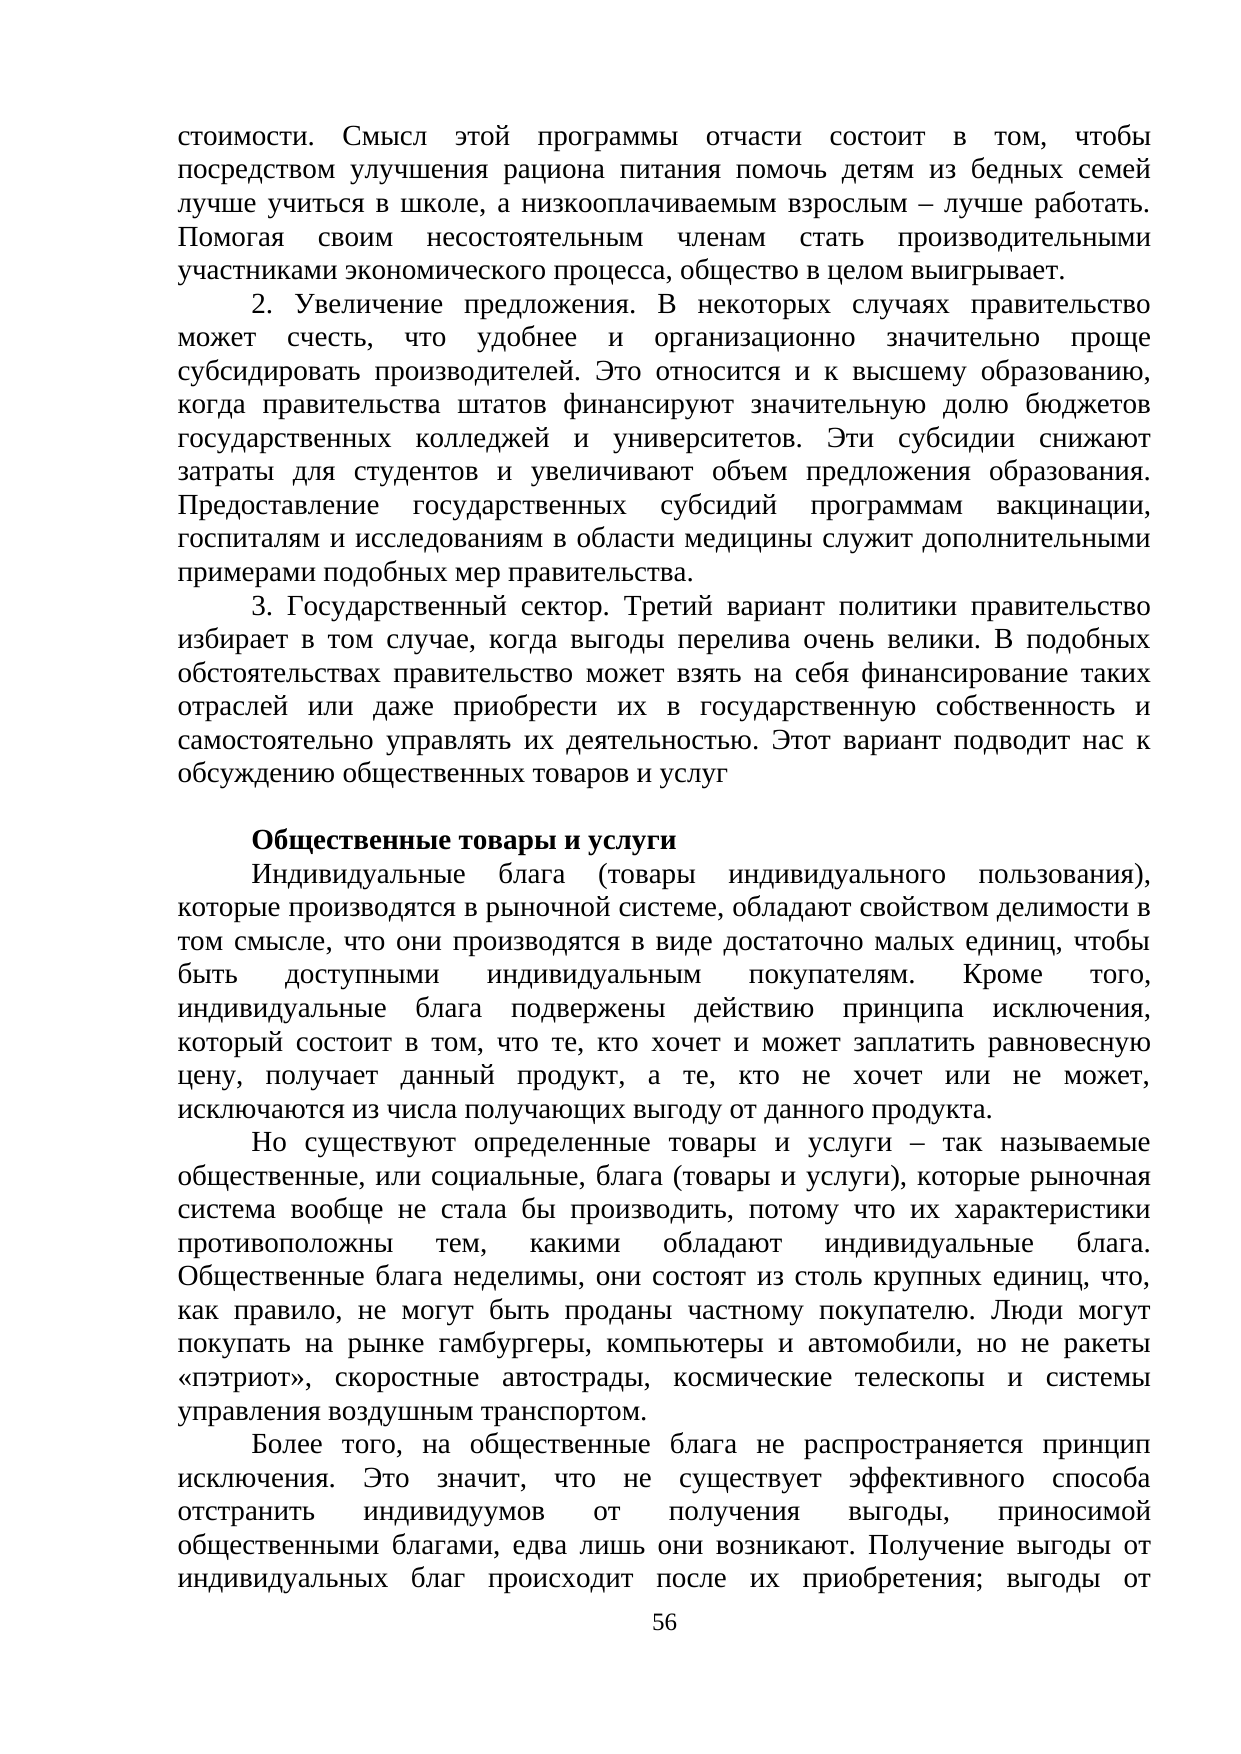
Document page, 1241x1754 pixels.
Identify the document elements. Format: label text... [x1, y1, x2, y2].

text 2. Увеличение предложения. В некоторых случаях правительство может счесть, что удобнее и организационно значительно проще субсидировать производителей. Это относится и к высшему образованию, когда правительства штатов финансируют значительную долю бюджетов государственных колледжей и университетов. Эти субсидии снижают затраты для студентов и увеличивают объем предложения образования. Предоставление государственных субсидий программам вакцинации, госпиталям и исследованиям в области медицины служит дополнительными примерами подобных мер правительства. [177, 286, 1152, 588]
text Общественные товары и услуги [177, 822, 1152, 856]
text 3. Государственный сектор. Третий вариант политики правительство избирает в том случае, когда выгоды перелива очень велики. В подобных обстоятельствах правительство может взять на себя финансирование таких отраслей или даже приобрести их в государственную собственность и самостоятельно управлять их деятельностью. Этот вариант подводит нас к обсуждению общественных товаров и услуг [177, 588, 1152, 789]
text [177, 1426, 1152, 1594]
text Индивидуальные блага (товары индивидуального пользования), которые производятся в рыночной системе, обладают свойством делимости в том смысле, что они производятся в виде достаточно малых единиц, чтобы быть доступными индивидуальным покупателям. Кроме того, индивидуальные блага подвержены действию принципа исключения, который состоит в том, что те, кто хочет и может заплатить равновесную цену, получает данный продукт, а те, кто не хочет или не может, исключаются из числа получающих выгоду от данного продукта. [177, 856, 1152, 1124]
text Но существуют определенные товары и услуги – так называемые общественные, или социальные, блага (товары и услуги), которые рыночная система вообще не стала бы производить, потому что их характеристики противоположны тем, какими обладают индивидуальные блага. Общественные блага неделимы, они состоят из столь крупных единиц, что, как правило, не могут быть проданы частному покупателю. Люди могут покупать на рынке гамбургеры, компьютеры и автомобили, но не ракеты «пэтриот», скоростные автострады, космические телескопы и системы управления воздушным транспортом. [177, 1124, 1152, 1426]
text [177, 118, 1152, 286]
